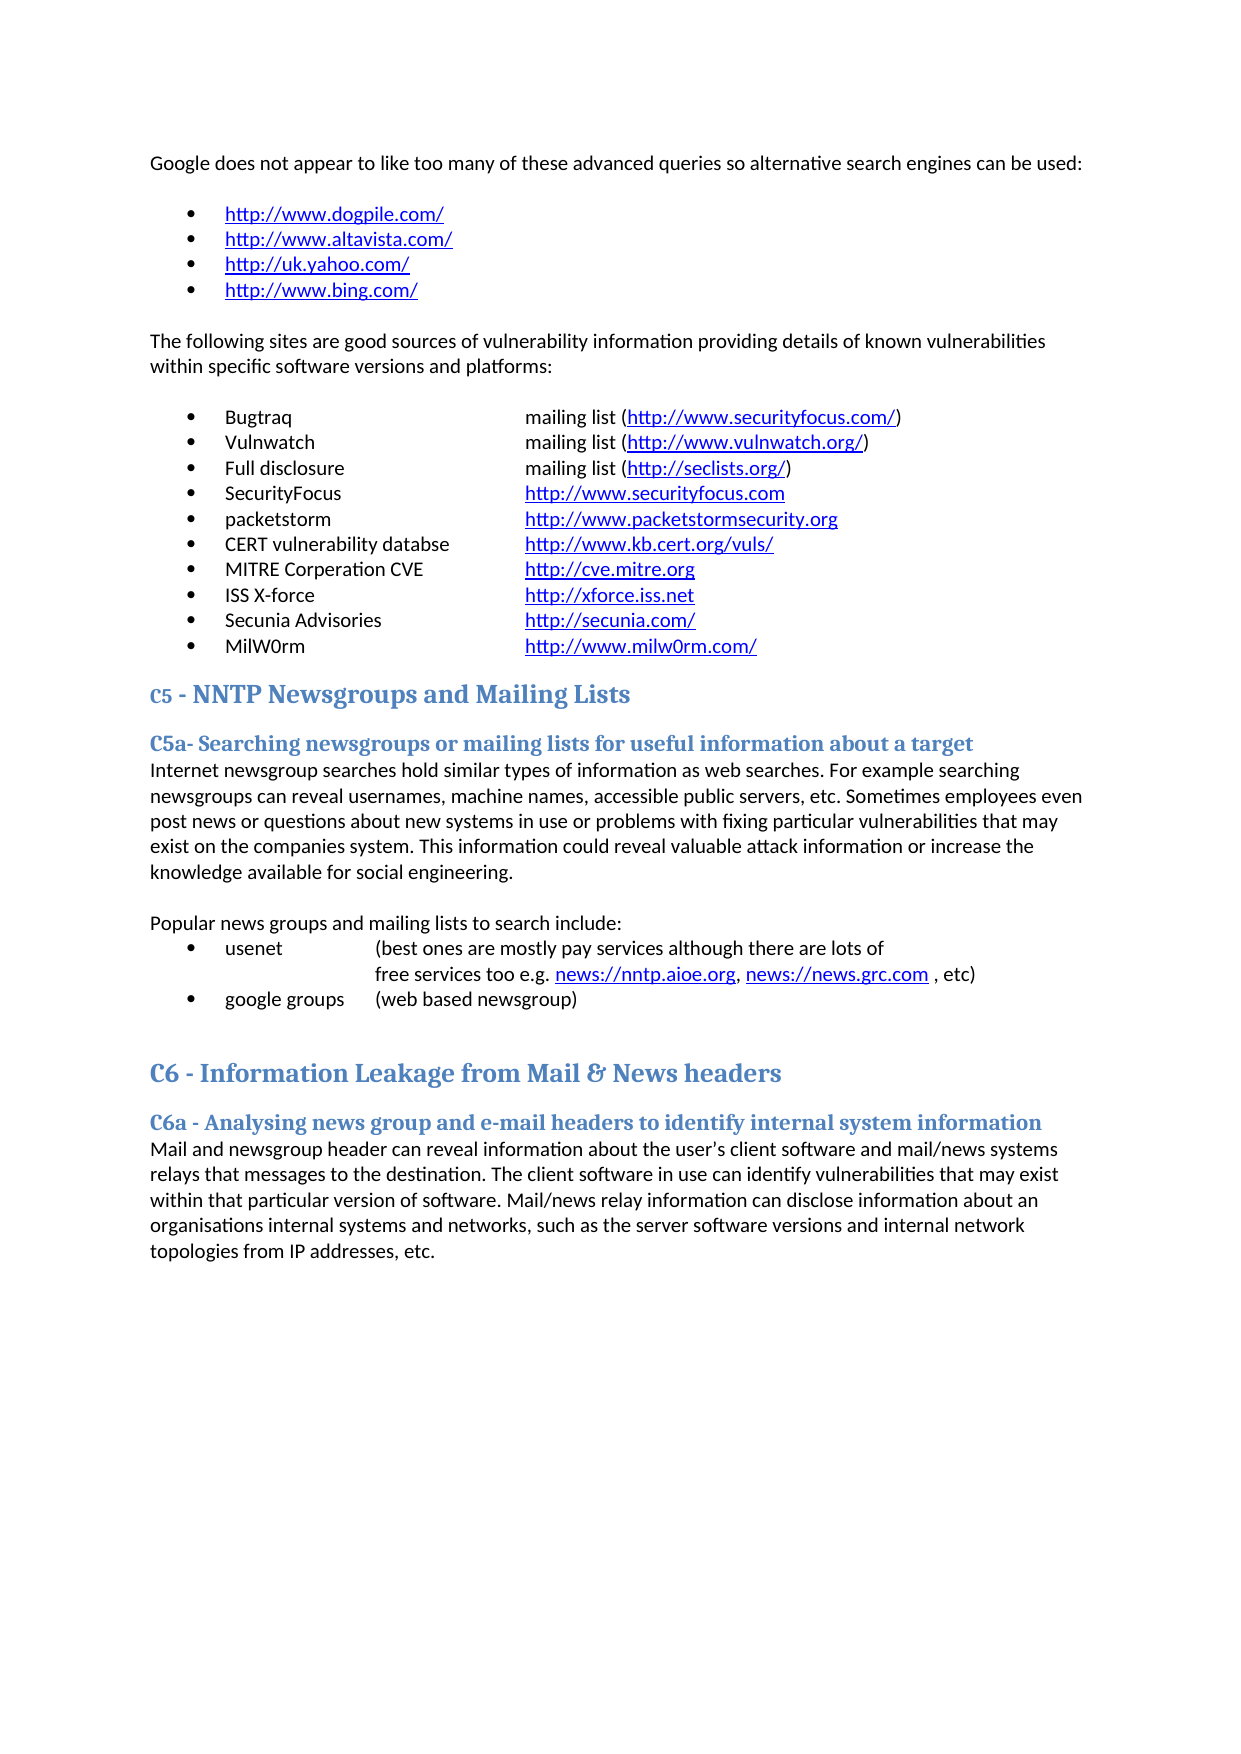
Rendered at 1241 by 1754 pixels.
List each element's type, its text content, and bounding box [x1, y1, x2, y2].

subtitle C5 - NNTP Newsgroups and Mailing Lists [150, 679, 1090, 710]
list CERT vulnerability databse http://www.kb.cert.org/vuls/ [187, 531, 1090, 557]
subtitle C5a- Searching newsgroups or mailing lists for useful information about a target [150, 731, 1090, 757]
list MITRE Corperation CVE http://cve.mitre.org [187, 557, 1090, 582]
list Secunia Advisories http://secunia.com/ [187, 607, 1090, 633]
list packetstorm http://www.packetstormsecurity.org [187, 506, 1090, 531]
list http://www.bing.com/ [187, 277, 1090, 302]
list google groups (web based newsgroup) [187, 986, 1090, 1012]
subtitle C6a - Analysing news group and e-mail headers to identify internal system information [150, 1110, 1090, 1136]
list http://www.dogpile.com/ [187, 201, 1090, 226]
list Vulnwatch mailing list (http://www.vulnwatch.org/) [187, 429, 1090, 455]
list Full disclosure mailing list (http://seclists.org/) [187, 455, 1090, 480]
text Mail and newsgroup header can reveal information about the user’s client software and mail/news systems relays that messages to the destination. The client software in use can identify vulnerabilities that may exist within that particular version of software. Mail/news relay information can disclose information about an organisations internal systems and networks, such as the server software versions and internal network topologies from IP addresses, etc. [150, 1136, 1090, 1263]
list Bugtraq mailing list (http://www.securityfocus.com/) [187, 404, 1090, 429]
list usenet (best ones are mostly pay services although there are lots of [187, 935, 1090, 961]
text Google does not appear to like too many of these advanced queries so alternative search engines can be used: [150, 150, 1090, 175]
list SecurityFocus http://www.securityfocus.com [187, 480, 1090, 506]
list http://www.altavista.com/ [187, 226, 1090, 252]
text Popular news groups and mailing lists to search include: [150, 910, 1090, 935]
list MilW0rm http://www.milw0rm.com/ [187, 633, 1090, 658]
subtitle C6 - Information Leakage from Mail & News headers [150, 1058, 1090, 1089]
list http://uk.yahoo.com/ [187, 252, 1090, 277]
list free services too e.g. news://nntp.aioe.org, news://news.grc.com , etc) [300, 961, 1090, 986]
text Internet newsgroup searches hold similar types of information as web searches. For example searching newsgroups can reveal usernames, machine names, accessible public servers, etc. Sometimes employees even post news or questions about new systems in use or problems with fixing particular vulnerabilities that may exist on the companies system. This information could reveal valuable attack information or increase the knowledge available for social engineering. [150, 757, 1090, 884]
list ISS X-force http://xforce.iss.net [187, 582, 1090, 607]
text The following sites are good sources of vulnerability information providing details of known vulnerabilities within specific software versions and platforms: [150, 328, 1090, 379]
